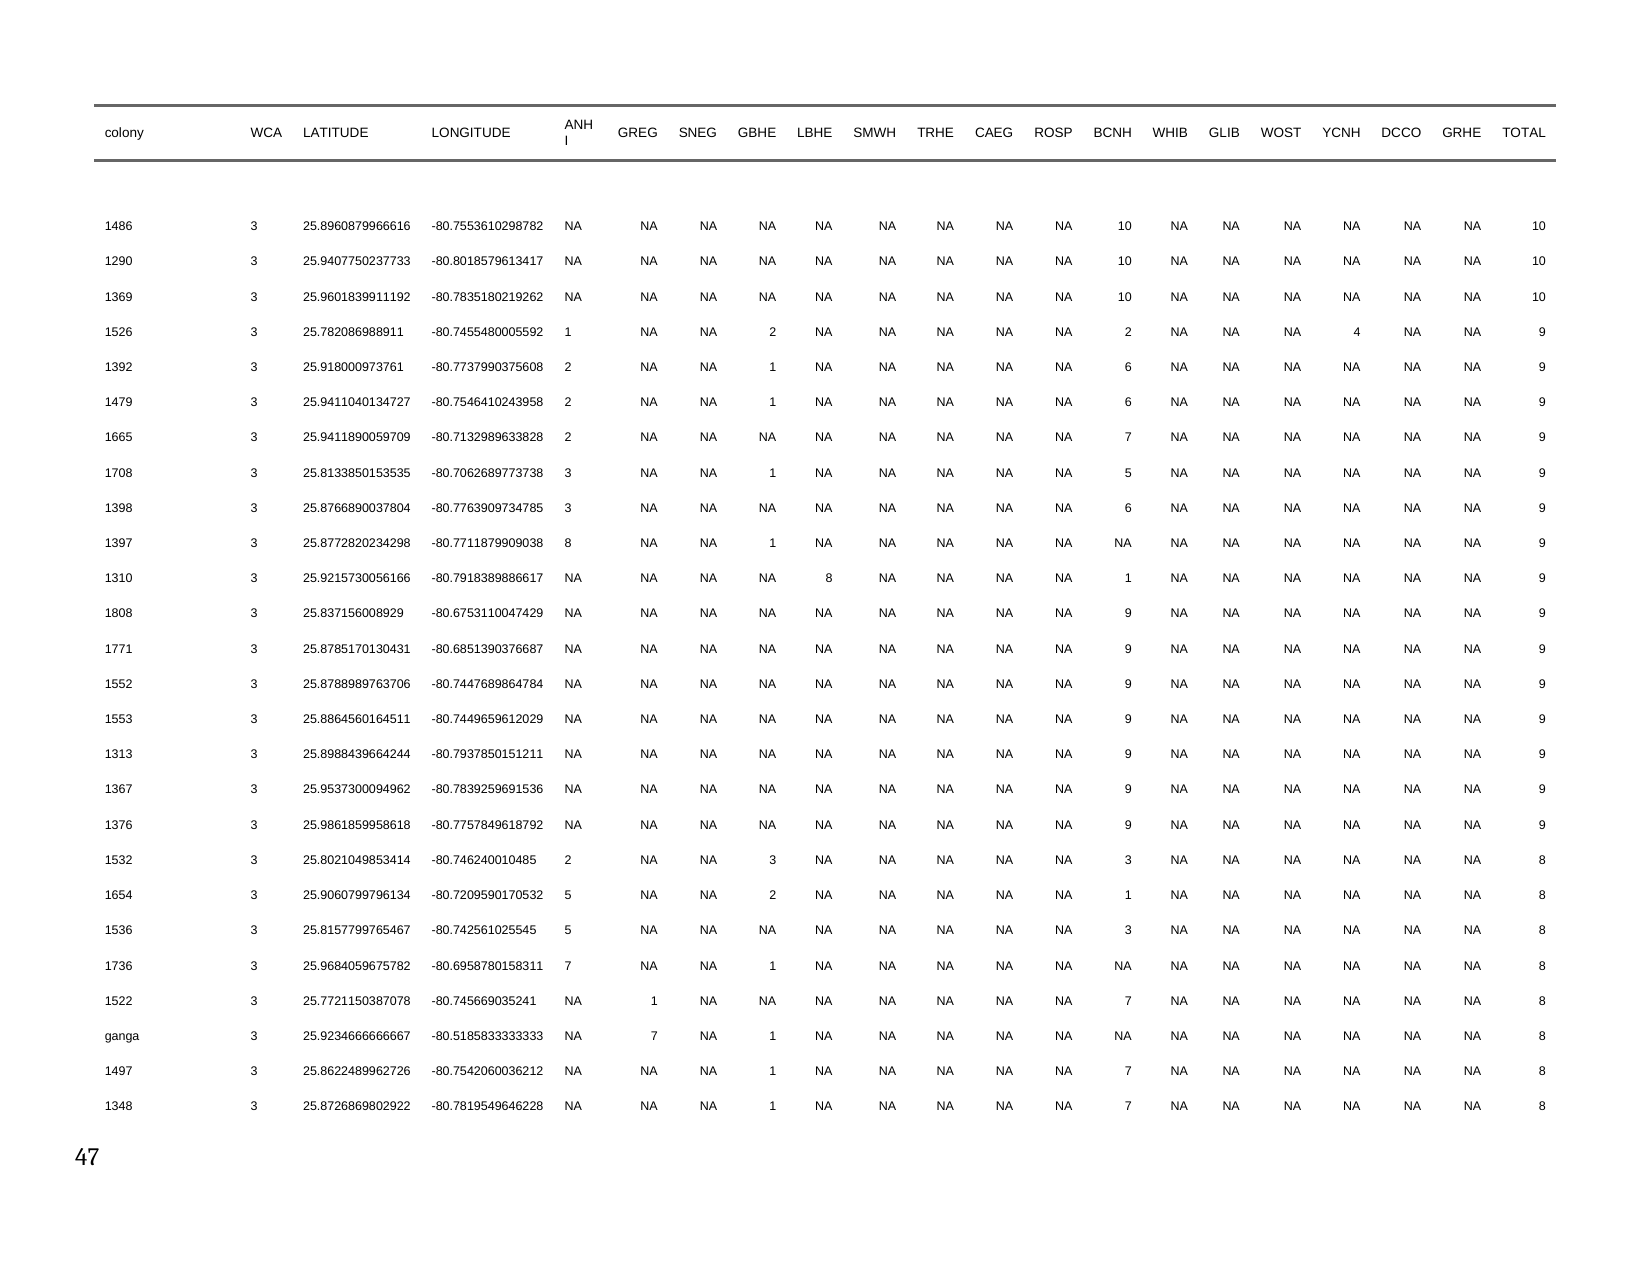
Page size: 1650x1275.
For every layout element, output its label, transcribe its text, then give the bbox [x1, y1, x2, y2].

table_header WHIB [1142, 107, 1198, 159]
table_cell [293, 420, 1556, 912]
table_header ANHI [554, 107, 607, 159]
table_header BCNH [1083, 107, 1142, 159]
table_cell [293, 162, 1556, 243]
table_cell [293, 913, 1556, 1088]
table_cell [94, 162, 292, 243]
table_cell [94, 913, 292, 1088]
table_header ROSP [1023, 107, 1083, 159]
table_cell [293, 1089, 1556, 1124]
table_header TRHE [906, 107, 964, 159]
table_header LONGITUDE [421, 107, 554, 159]
table_header GREG [607, 107, 668, 159]
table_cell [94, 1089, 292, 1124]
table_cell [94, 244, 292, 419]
table_header CAEG [964, 107, 1023, 159]
table_header LBHE [786, 107, 843, 159]
table_header WCA [240, 107, 292, 159]
table_header SNEG [668, 107, 727, 159]
table_header GBHE [727, 107, 786, 159]
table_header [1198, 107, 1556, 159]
table_header LATITUDE [293, 107, 421, 159]
table_header colony [94, 107, 240, 159]
table_header SMWH [843, 107, 906, 159]
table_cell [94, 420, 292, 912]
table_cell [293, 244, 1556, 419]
